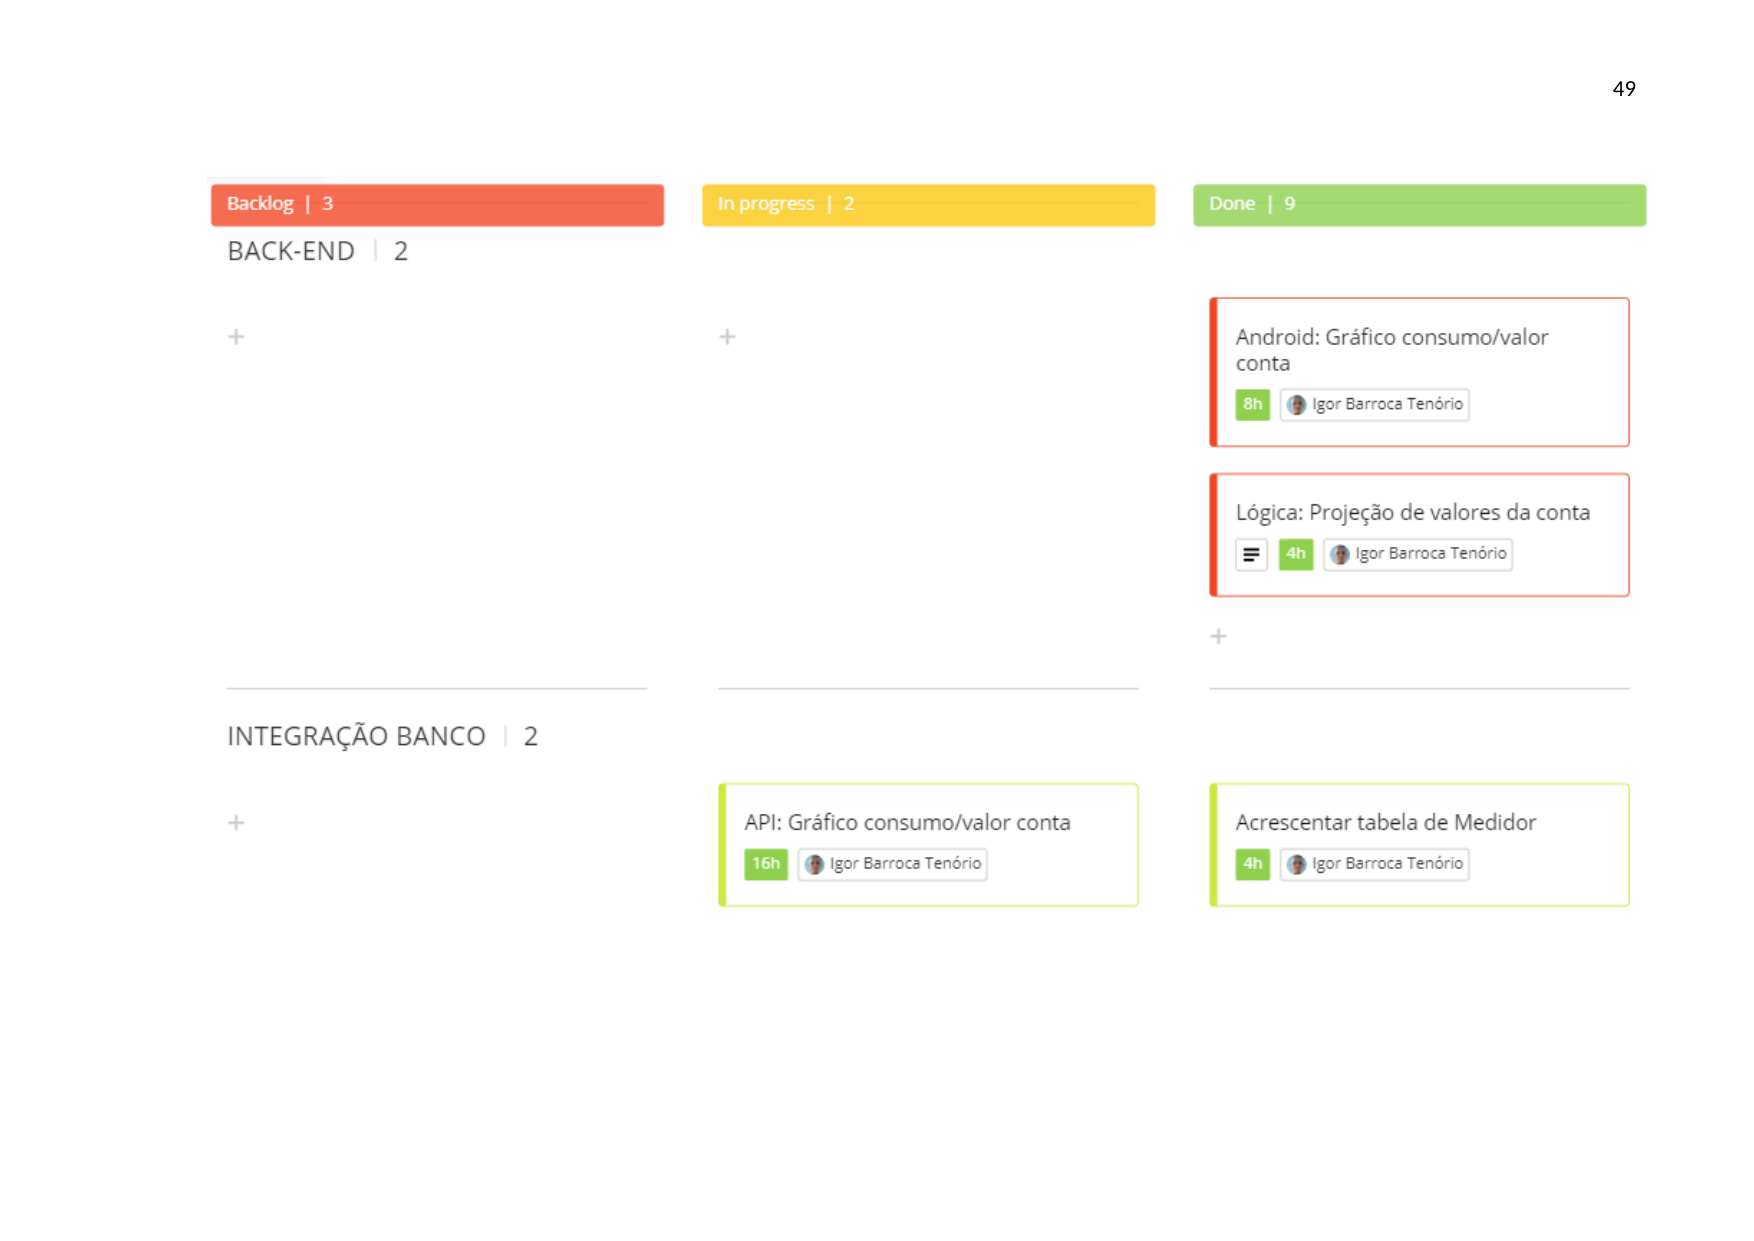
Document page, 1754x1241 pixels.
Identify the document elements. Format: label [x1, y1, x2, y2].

picture [206, 177, 1666, 935]
